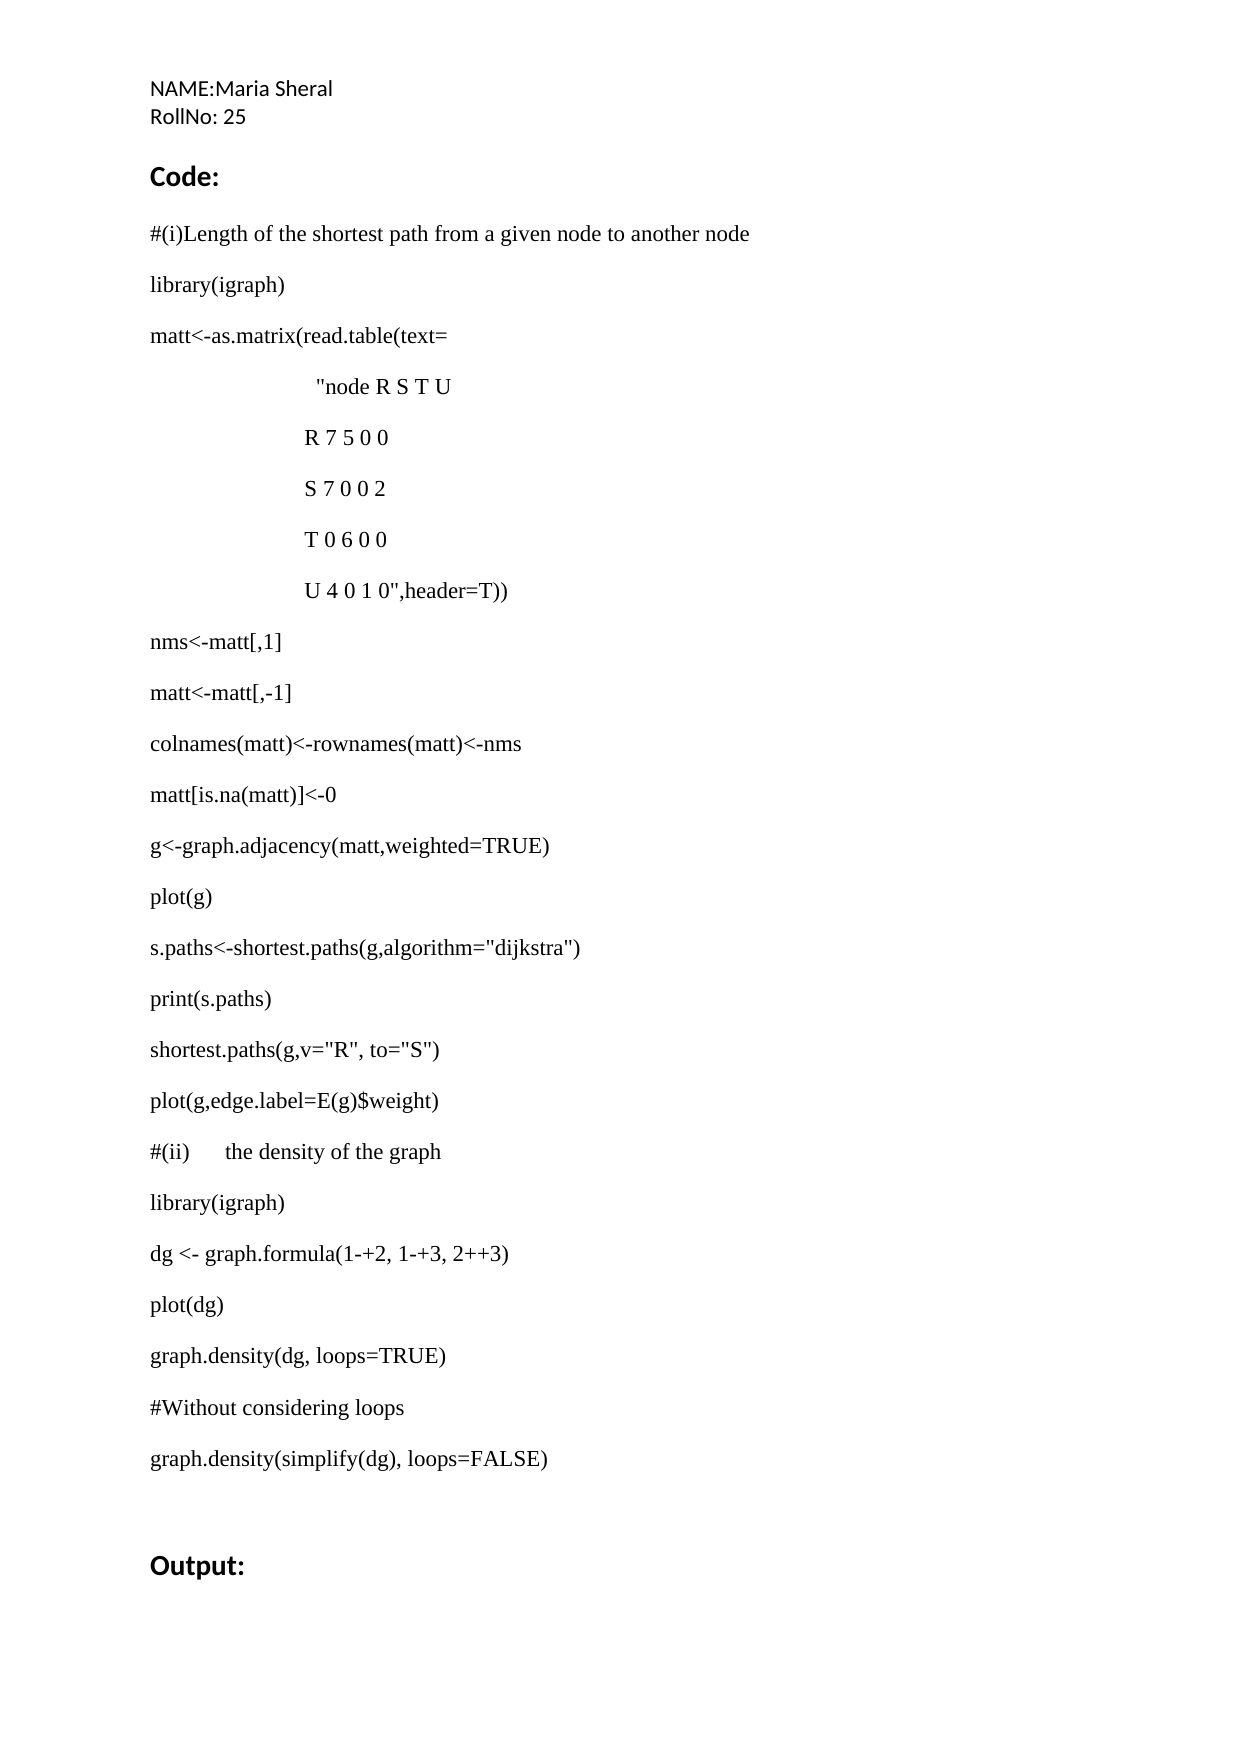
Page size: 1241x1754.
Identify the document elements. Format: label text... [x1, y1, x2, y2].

text #(ii) the density of the graph [150, 1138, 1090, 1165]
text nms<-matt[,1] [150, 628, 1090, 654]
text s.paths<-shortest.paths(g,algorithm="dijkstra") [150, 934, 1090, 961]
text Code: [150, 158, 1090, 193]
text matt[is.na(matt)]<-0 [150, 781, 1090, 807]
text library(igraph) [150, 271, 1090, 297]
text colnames(matt)<-rownames(matt)<-nms [150, 730, 1090, 756]
text R 7 5 0 0 [150, 424, 1090, 450]
text plot(g,edge.label=E(g)$weight) [150, 1087, 1090, 1114]
text U 4 0 1 0",header=T)) [150, 577, 1090, 603]
text library(igraph) [150, 1189, 1090, 1216]
text dg <- graph.formula(1-+2, 1-+3, 2++3) [150, 1240, 1090, 1267]
text graph.density(dg, loops=TRUE) [150, 1342, 1090, 1369]
text Output: [150, 1547, 1090, 1582]
text matt<-as.matrix(read.table(text= [150, 322, 1090, 348]
text T 0 6 0 0 [150, 526, 1090, 552]
text shortest.paths(g,v="R", to="S") [150, 1036, 1090, 1063]
text plot(dg) [150, 1291, 1090, 1318]
text #(i)Length of the shortest path from a given node to another node [150, 219, 1090, 246]
text graph.density(simplify(dg), loops=FALSE) [150, 1444, 1090, 1471]
text #Without considering loops [150, 1393, 1090, 1420]
text print(s.paths) [150, 985, 1090, 1012]
text "node R S T U [150, 373, 1090, 399]
text S 7 0 0 2 [150, 475, 1090, 501]
text matt<-matt[,-1] [150, 679, 1090, 705]
text g<-graph.adjacency(matt,weighted=TRUE) [150, 832, 1090, 858]
text plot(g) [150, 883, 1090, 909]
